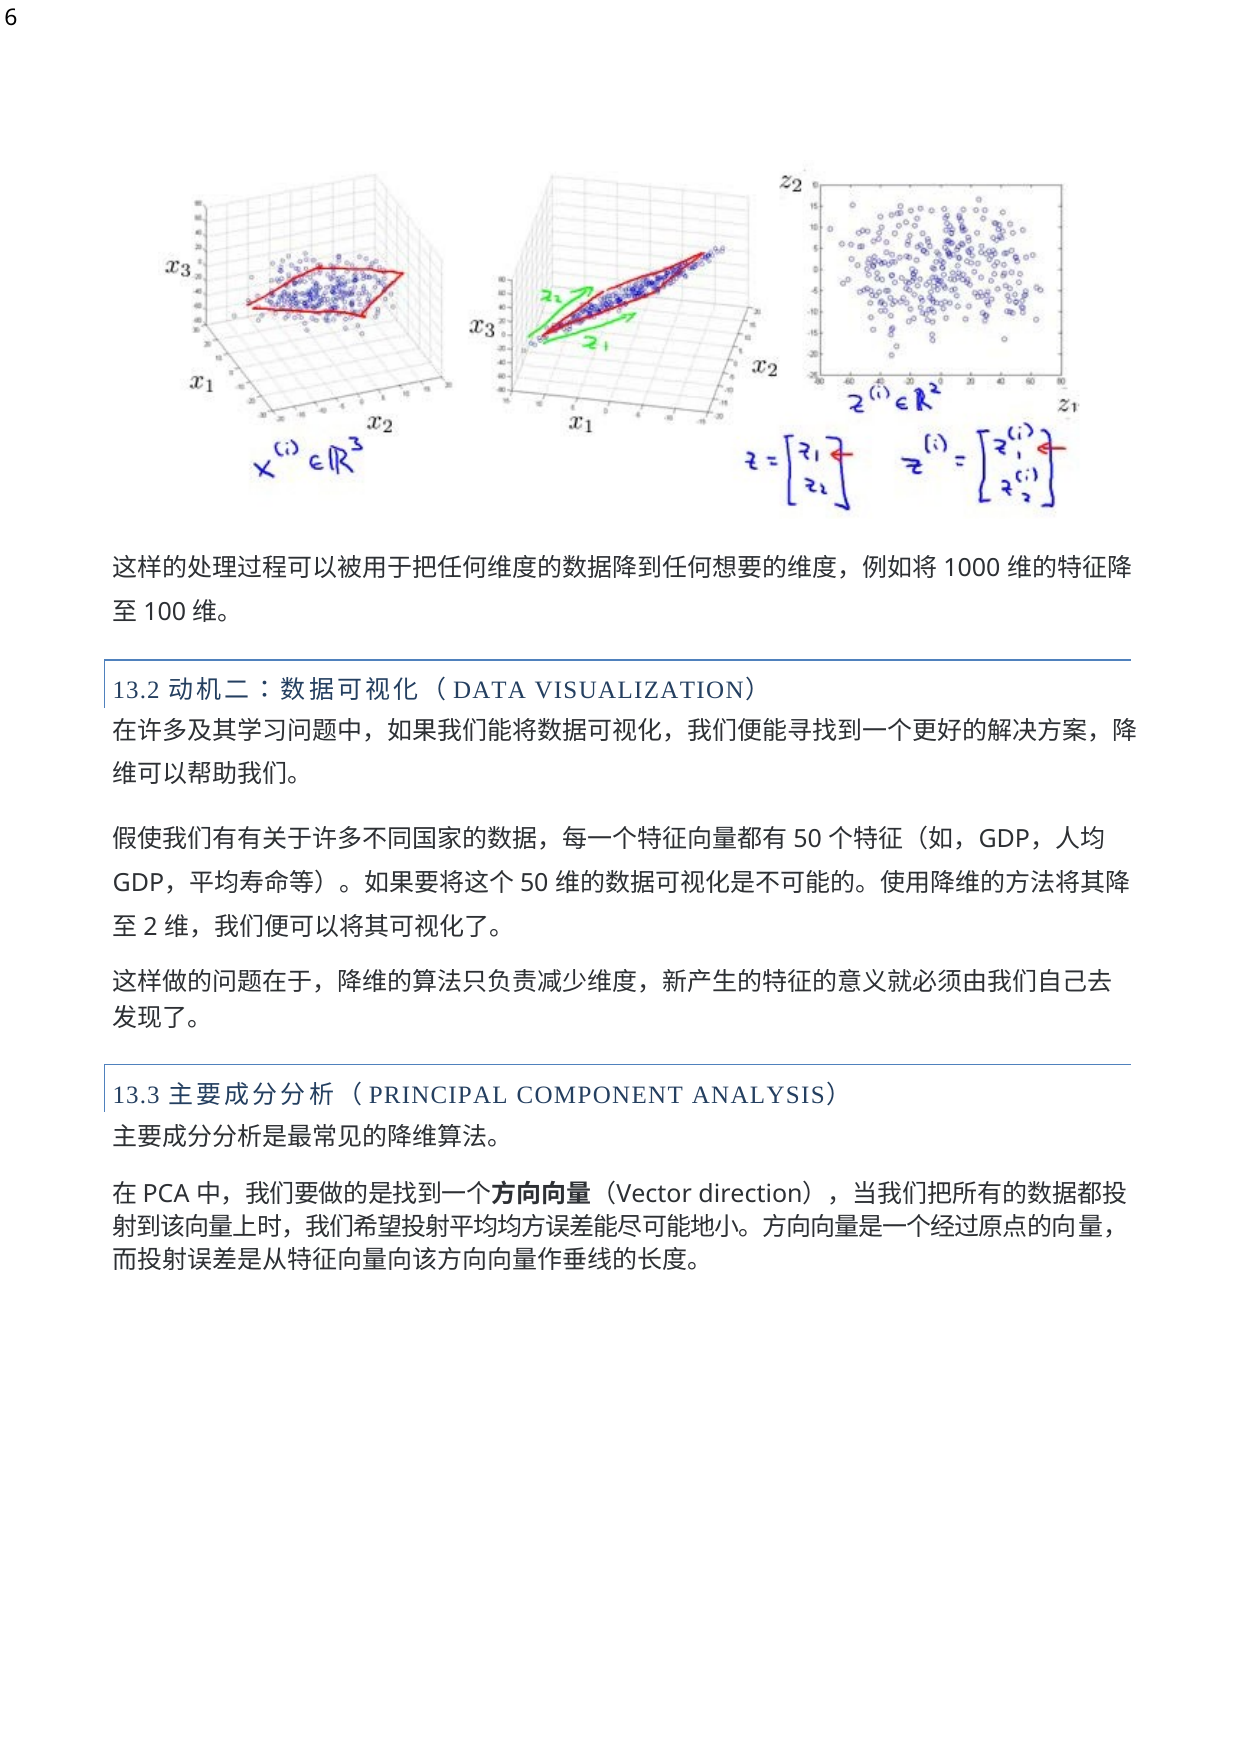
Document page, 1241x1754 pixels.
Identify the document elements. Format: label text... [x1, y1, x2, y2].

text 主要成分分析是最常见的降维算法。 [112, 1052, 1230, 1154]
text 这样做的问题在于，降维的算法只负责减少维度，新产生的特征的意义就必须由我们自己去发现了。 [112, 962, 1113, 1033]
text 至 2 维，我们便可以将其可视化了。 [112, 899, 1230, 944]
text 至 100 维。 [112, 585, 1230, 629]
text 维可以帮助我们。 [112, 747, 1230, 792]
text 在 PCA 中，我们要做的是找到一个方向向量（Vector direction），当我们把所有的数据都投射到该向量上时，我们希望投射平均均方误差能尽可能地小。方向向量是一个经过原点的向量，而投射误差是从特征向量向该方向向量作垂线的长度。 [112, 1176, 1128, 1276]
picture [157, 160, 1081, 519]
text GDP，平均寿命等）。如果要将这个 50 维的数据可视化是不可能的。使用降维的方法将其降 [112, 857, 1230, 899]
text 在许多及其学习问题中，如果我们能将数据可视化，我们便能寻找到一个更好的解决方案，降 [112, 648, 1230, 747]
text 假使我们有有关于许多不同国家的数据，每一个特征向量都有 50 个特征（如，GDP，人均 [112, 812, 1230, 857]
text 这样的处理过程可以被用于把任何维度的数据降到任何想要的维度，例如将 1000 维的特征降 [112, 541, 1230, 585]
